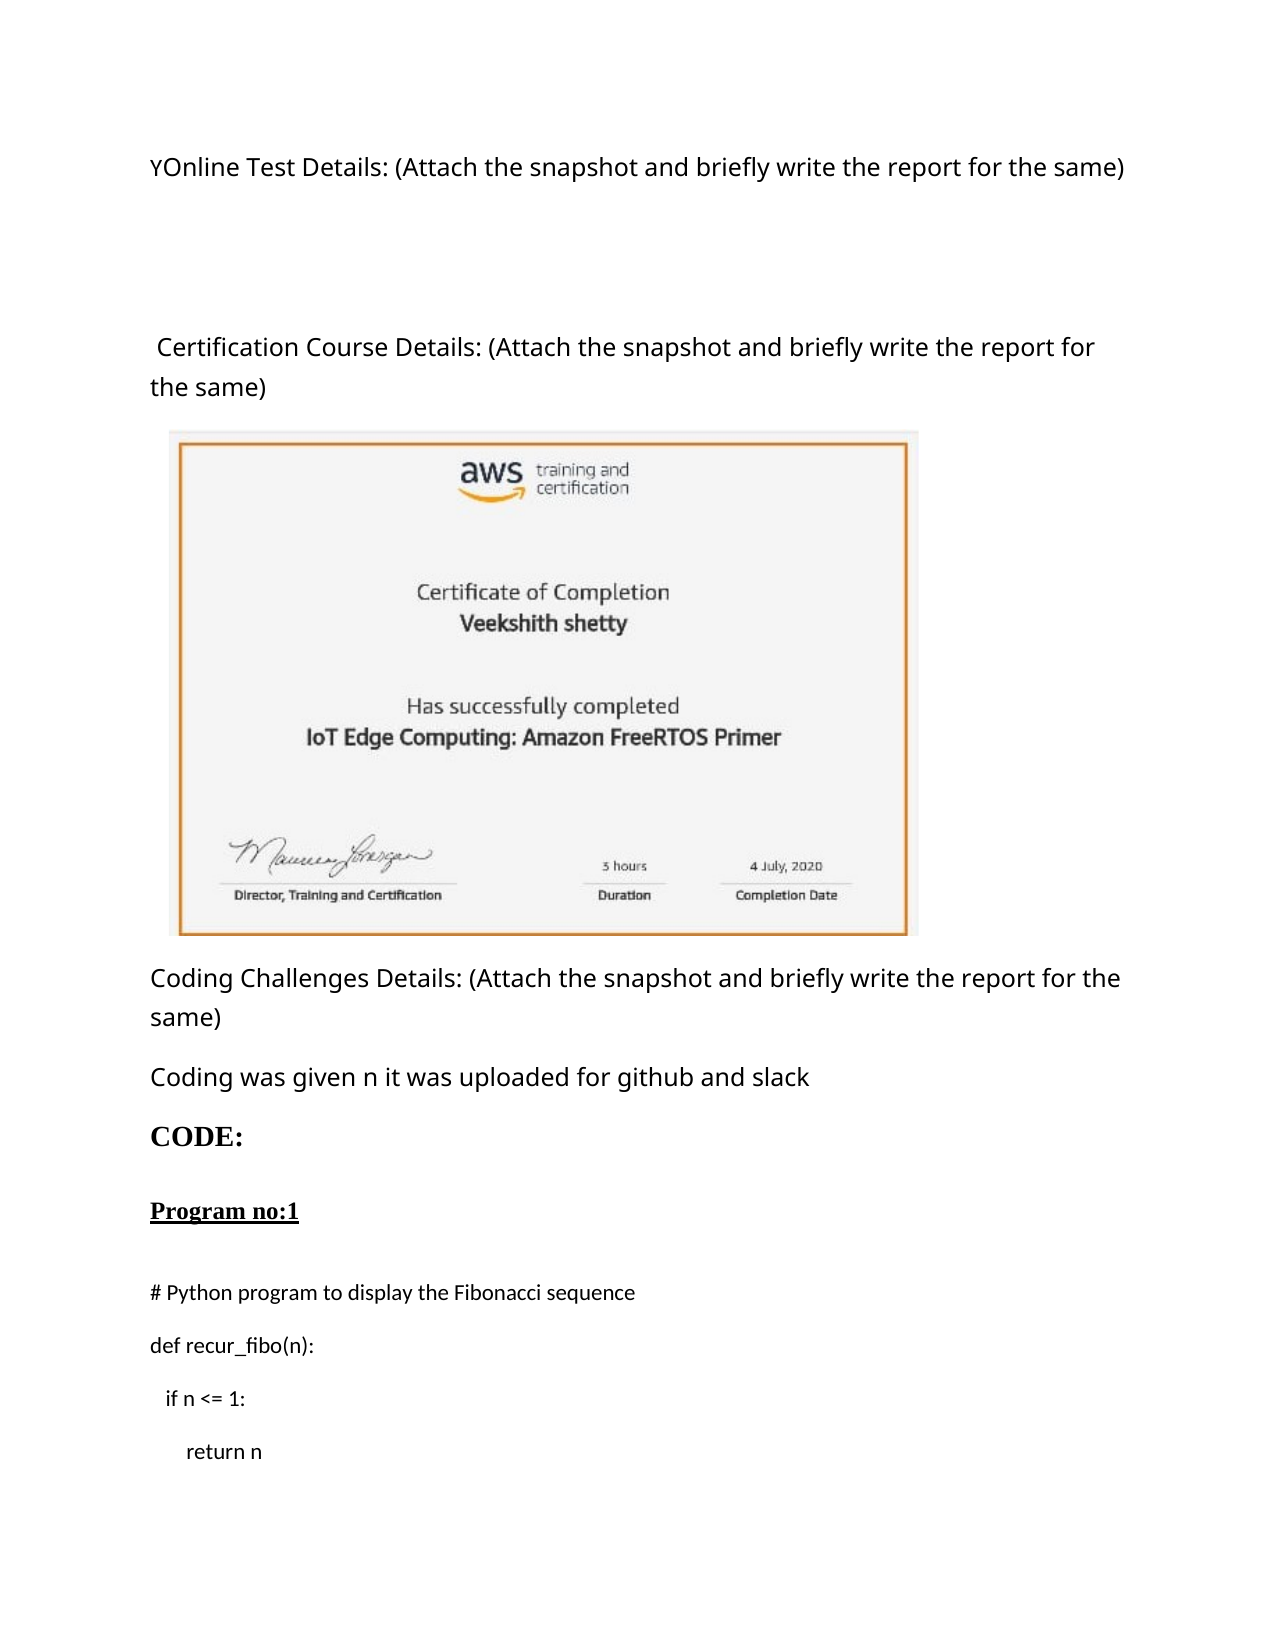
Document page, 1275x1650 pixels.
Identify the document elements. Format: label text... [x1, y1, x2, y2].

text Coding Challenges Details: (Attach the snapshot and briefly write the report for the same) [150, 960, 1125, 1034]
text # Python program to display the Fibonacci sequence [150, 1278, 1125, 1306]
text YOnline Test Details: (Attach the snapshot and briefly write the report for the same) [150, 150, 1125, 184]
text return n [150, 1437, 1125, 1465]
text Program no:1 [150, 1196, 1125, 1225]
text Coding was given n it was uploaded for github and slack [150, 1059, 1125, 1094]
text def recur_fibo(n): [150, 1331, 1125, 1359]
subtitle CODE: [150, 1119, 1125, 1153]
text if n <= 1: [150, 1384, 1125, 1412]
text Certification Course Details: (Attach the snapshot and briefly write the report for the same) [150, 330, 1125, 403]
